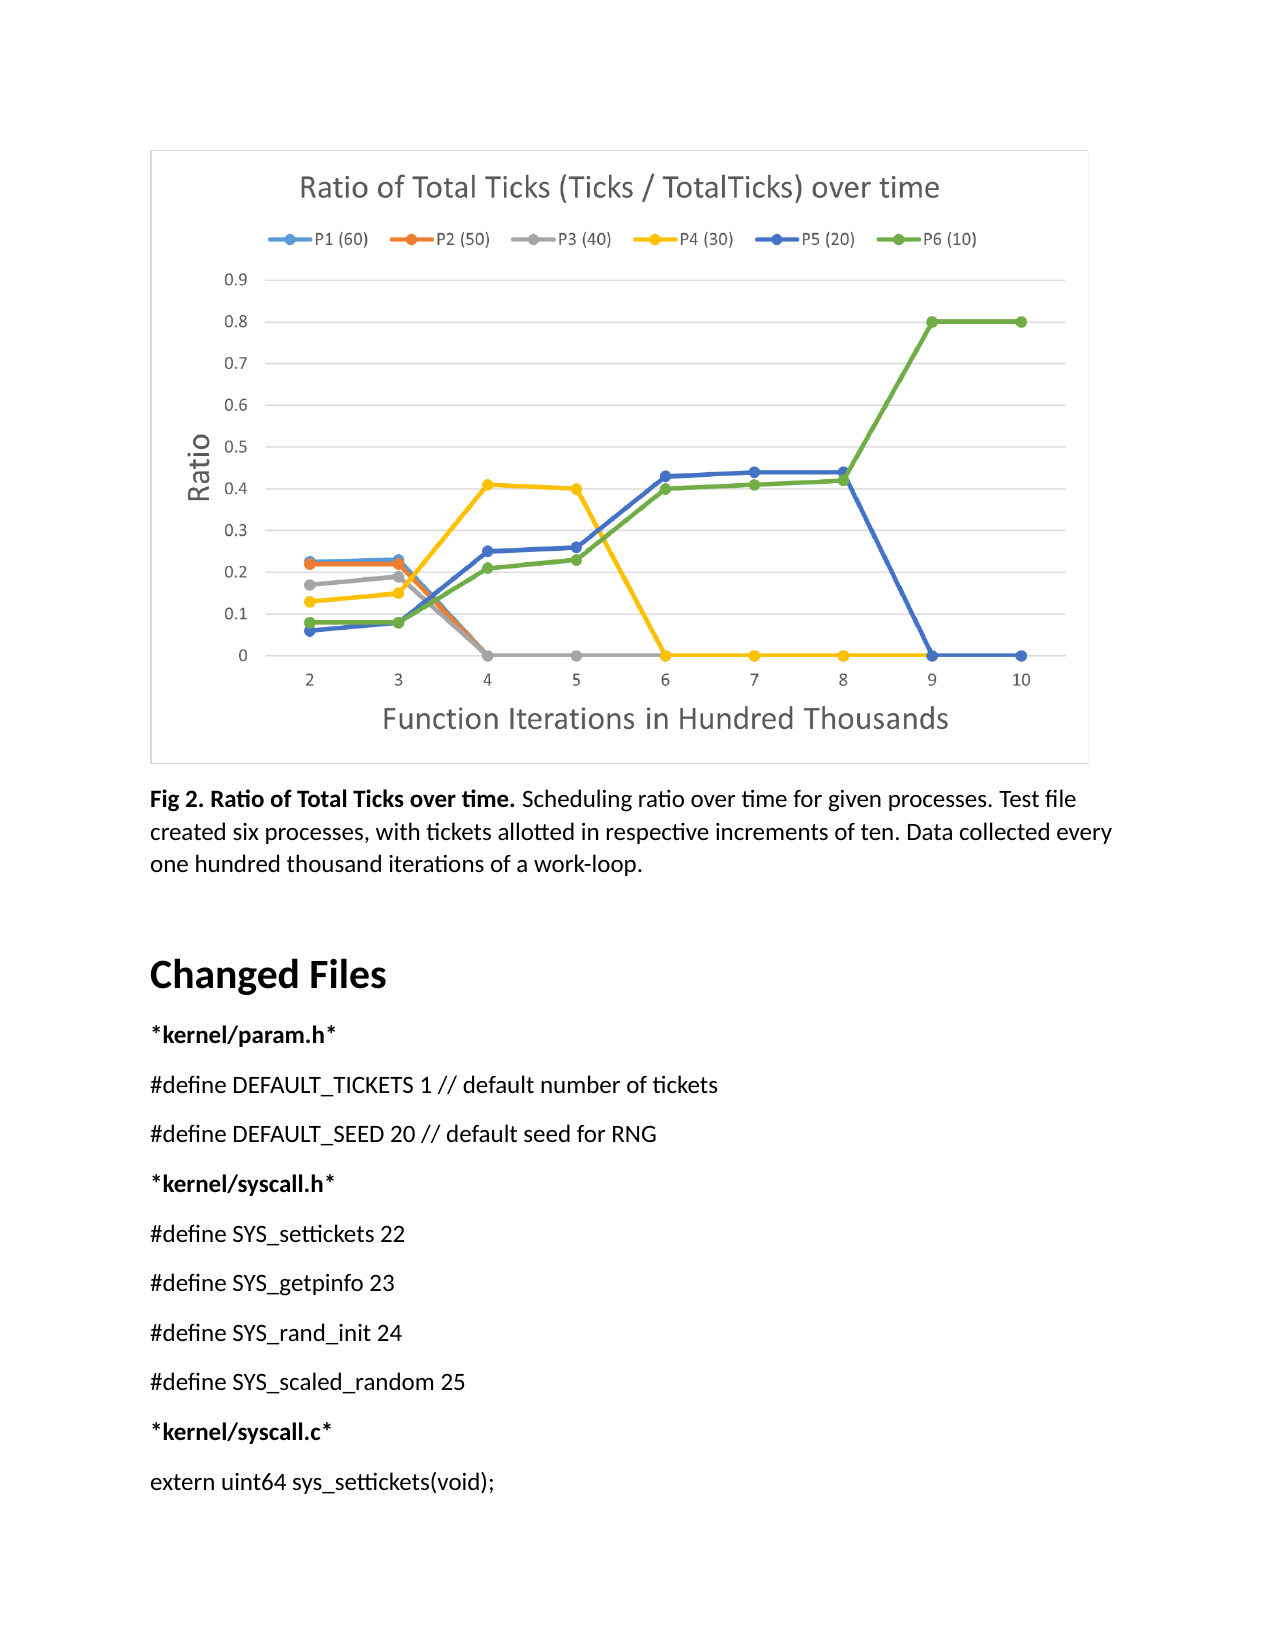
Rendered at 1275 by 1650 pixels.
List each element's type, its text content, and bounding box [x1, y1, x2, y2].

text #define DEFAULT_TICKETS 1 // default number of tickets [150, 1069, 1125, 1099]
text #define DEFAULT_SEED 20 // default seed for RNG [150, 1118, 1125, 1149]
text *kernel/syscall.h* [150, 1168, 1125, 1199]
text *kernel/syscall.c* [150, 1416, 1125, 1447]
text extern uint64 sys_settickets(void); [150, 1466, 1125, 1496]
text #define SYS_rand_init 24 [150, 1317, 1125, 1347]
text Changed Files [150, 948, 1125, 999]
picture [150, 150, 1089, 764]
text #define SYS_getpinfo 23 [150, 1267, 1125, 1298]
text Fig 2. Ratio of Total Ticks over time. Scheduling ratio over time for given processes. Test file created six processes, with tickets allotted in respective increments of ten. Data collected every one hundred thousand iterations of a work-loop. [150, 783, 1125, 879]
text #define SYS_settickets 22 [150, 1218, 1125, 1248]
text *kernel/param.h* [150, 1019, 1125, 1050]
text #define SYS_scaled_random 25 [150, 1366, 1125, 1397]
